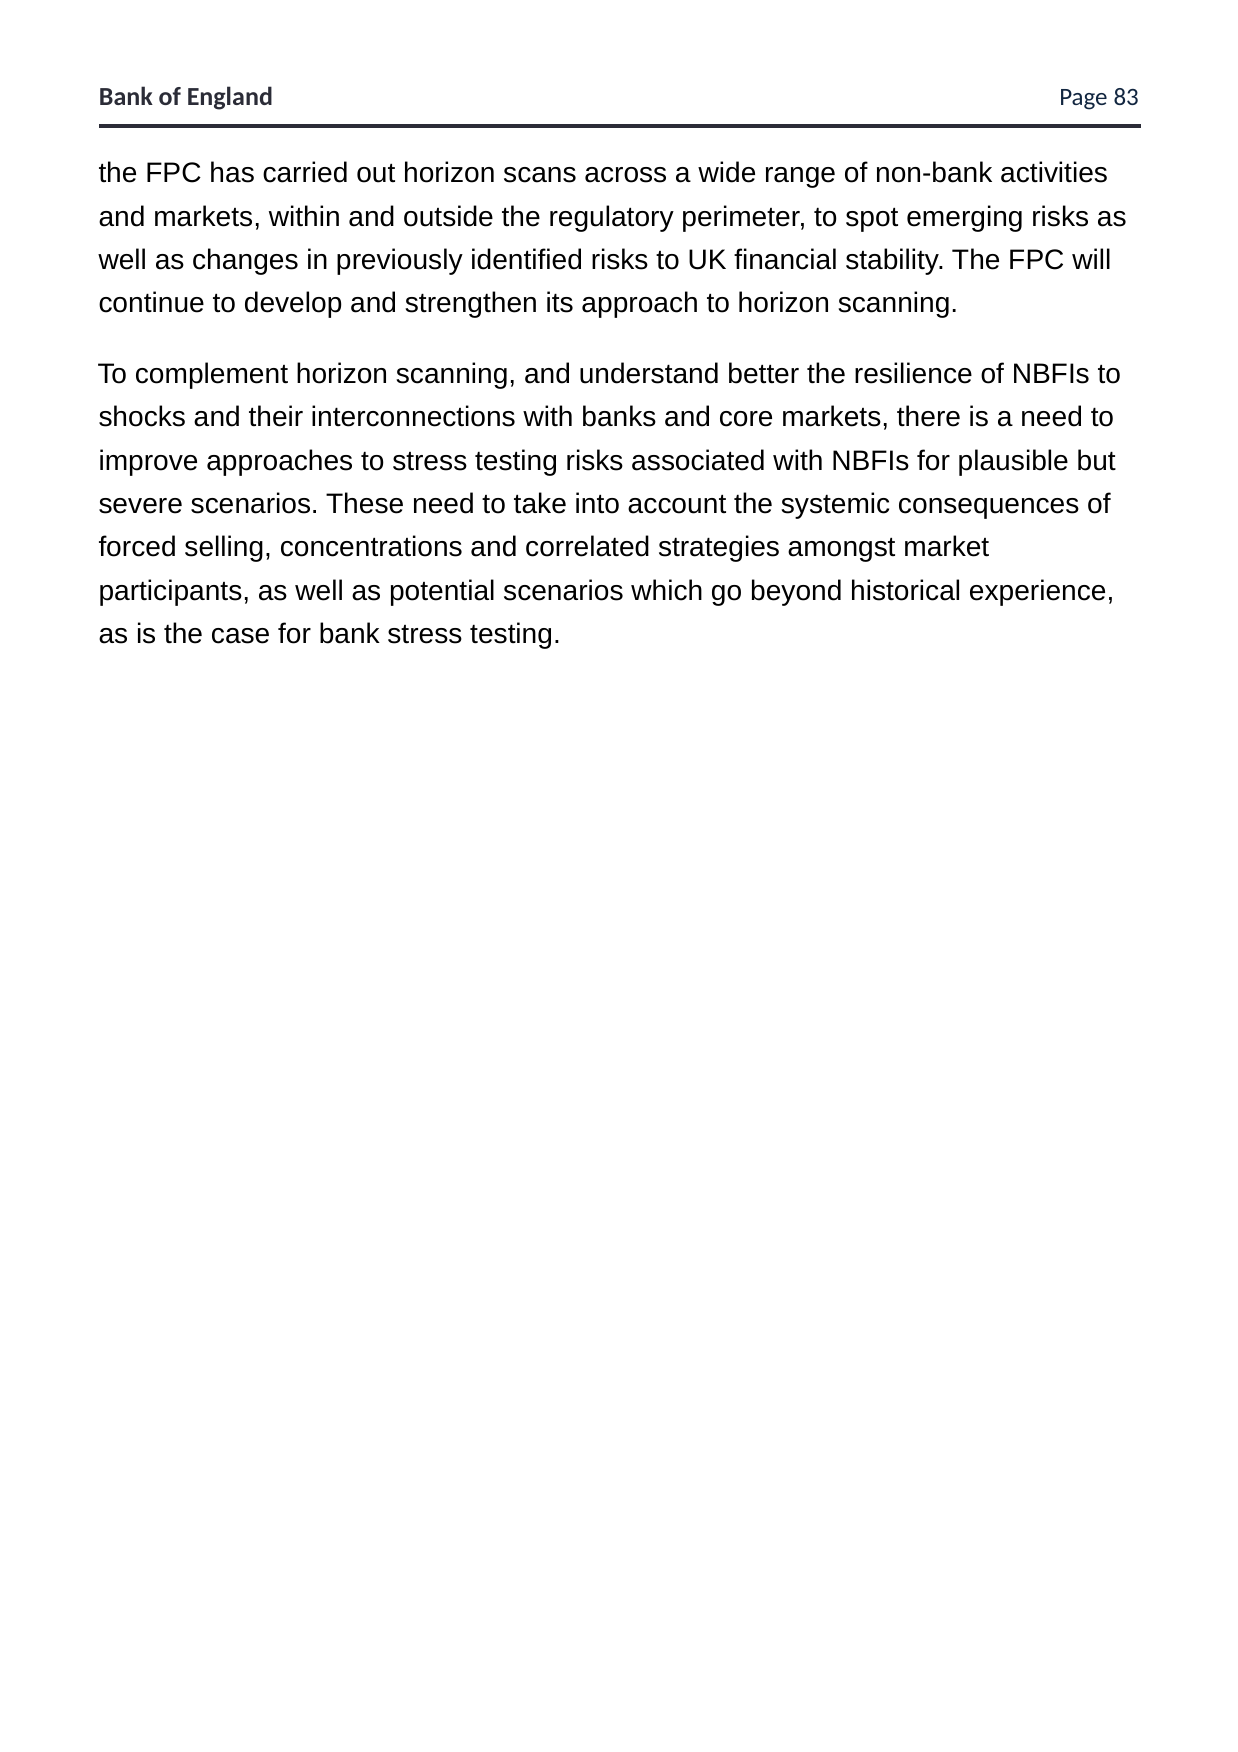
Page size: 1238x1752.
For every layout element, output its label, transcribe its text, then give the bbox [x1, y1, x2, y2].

text To complement horizon scanning, and understand better the resilience of NBFIs to shocks and their interconnections with banks and core markets, there is a need to improve approaches to stress testing risks associated with NBFIs for plausible but severe scenarios. These need to take into account the systemic consequences of forced selling, concentrations and correlated strategies amongst market participants, as well as potential scenarios which go beyond historical experience, as is the case for bank stress testing. [97, 357, 1137, 649]
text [99, 156, 1138, 319]
